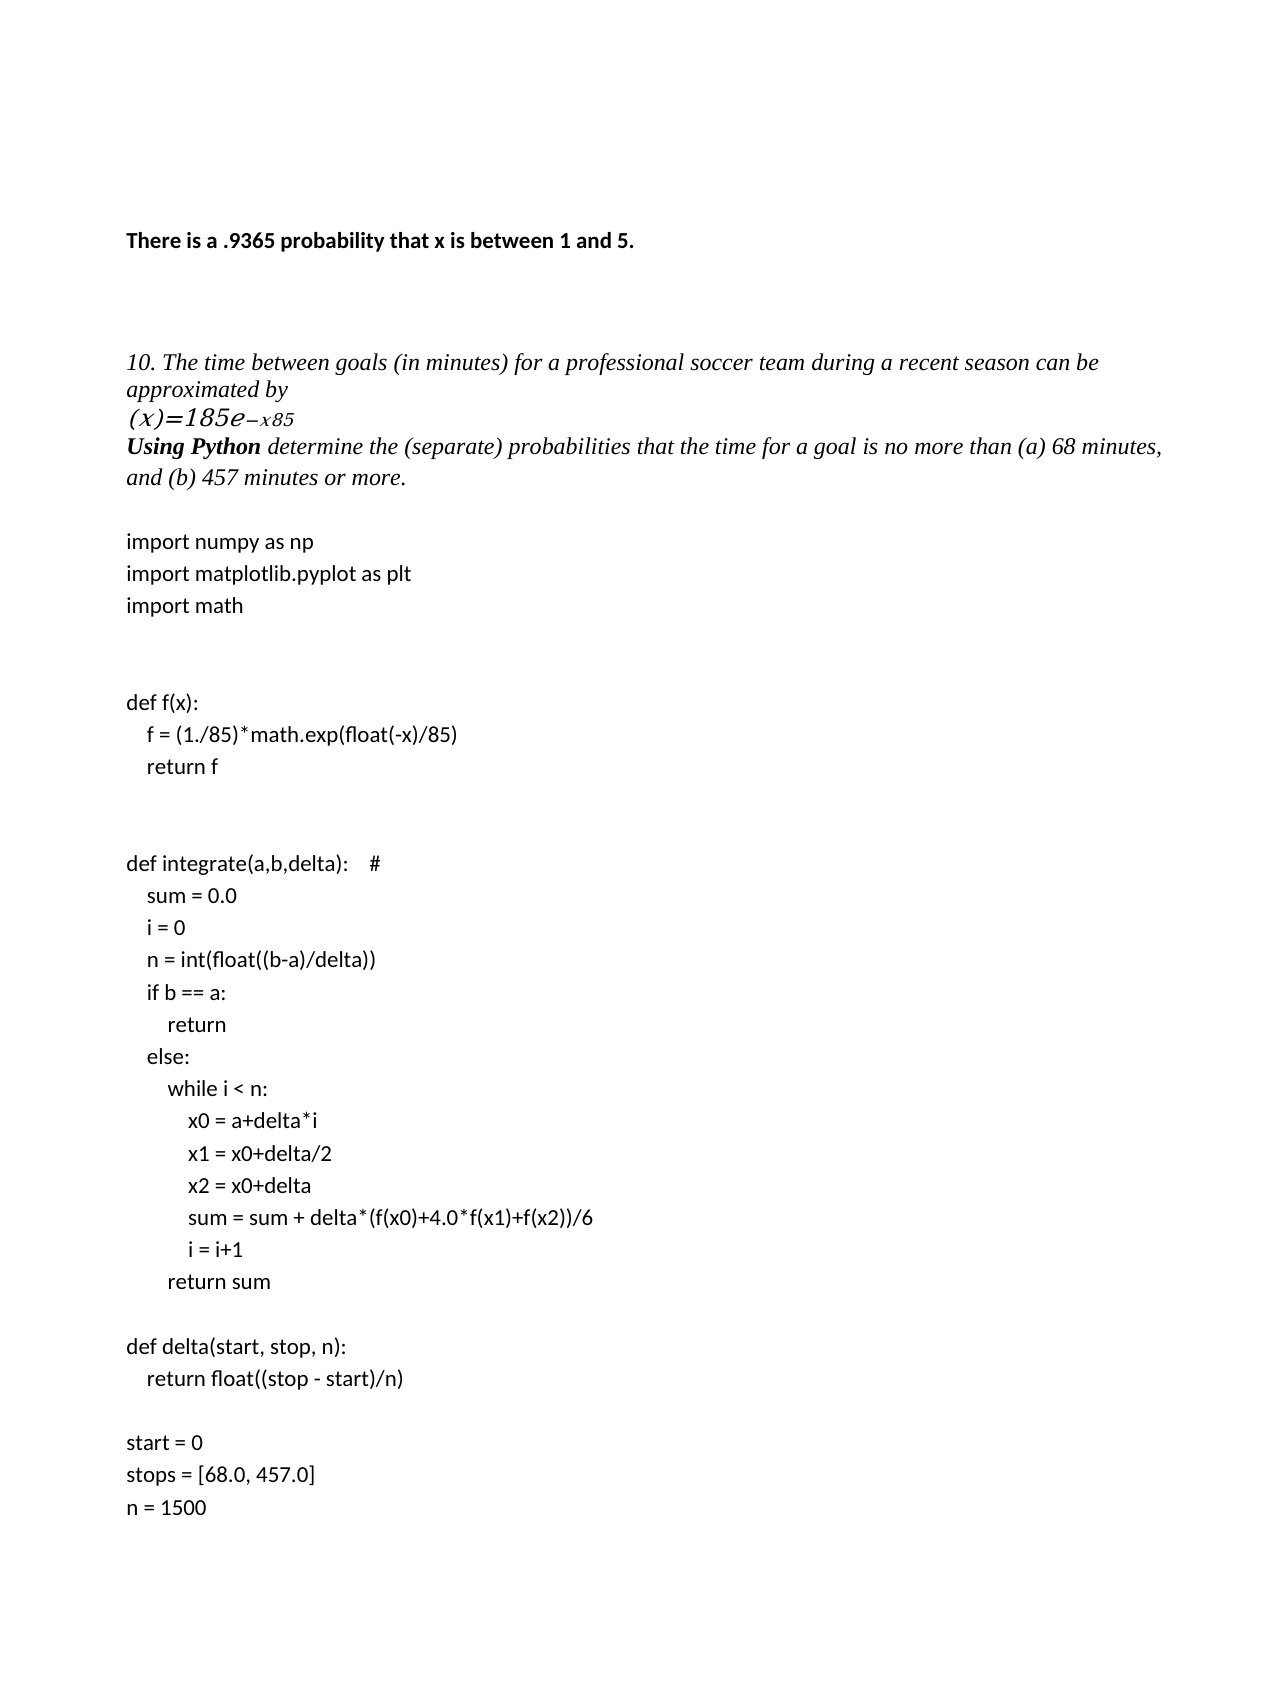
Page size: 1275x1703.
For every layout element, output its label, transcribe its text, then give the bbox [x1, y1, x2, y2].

text while i < n: [126, 1074, 1183, 1102]
text import math [126, 592, 1183, 619]
text return f [126, 752, 1183, 781]
text f = (1./85)*math.exp(float(-x)/85) [126, 720, 1183, 748]
text import matplotlib.pyplot as plt [126, 559, 1183, 587]
text return [126, 1010, 1183, 1038]
text start = 0 [126, 1428, 1183, 1456]
text else: [126, 1042, 1183, 1070]
text def delta(start, stop, n): [126, 1332, 1183, 1360]
text n = 1500 [126, 1493, 1183, 1521]
text def integrate(a,b,delta): # [126, 849, 1183, 877]
text x1 = x0+delta/2 [126, 1139, 1183, 1167]
text There is a .9365 probability that x is between 1 and 5. [126, 227, 1183, 254]
text 10. The time between goals (in minutes) for a professional soccer team during a recent season can be approximated by [126, 348, 1183, 403]
text import numpy as np [126, 527, 1183, 555]
text sum = 0.0 [126, 881, 1183, 909]
text return sum [126, 1267, 1183, 1296]
text if b == a: [126, 978, 1183, 1006]
text def f(x): [126, 688, 1183, 716]
text x2 = x0+delta [126, 1171, 1183, 1199]
text Using Python determine the (separate) probabilities that the time for a goal is no more than (a) 68 minutes, and (b) 457 minutes or more. [126, 432, 1183, 491]
text return float((stop - start)/n) [126, 1364, 1183, 1392]
text n = int(float((b-a)/delta)) [126, 946, 1183, 974]
text stops = [68.0, 457.0] [126, 1461, 1183, 1489]
text i = 0 [126, 913, 1183, 941]
text (𝑥)=185𝑒−𝑥85 [126, 403, 1183, 432]
text i = i+1 [126, 1235, 1183, 1263]
text sum = sum + delta*(f(x0)+4.0*f(x1)+f(x2))/6 [126, 1203, 1183, 1231]
text x0 = a+delta*i [126, 1107, 1183, 1134]
